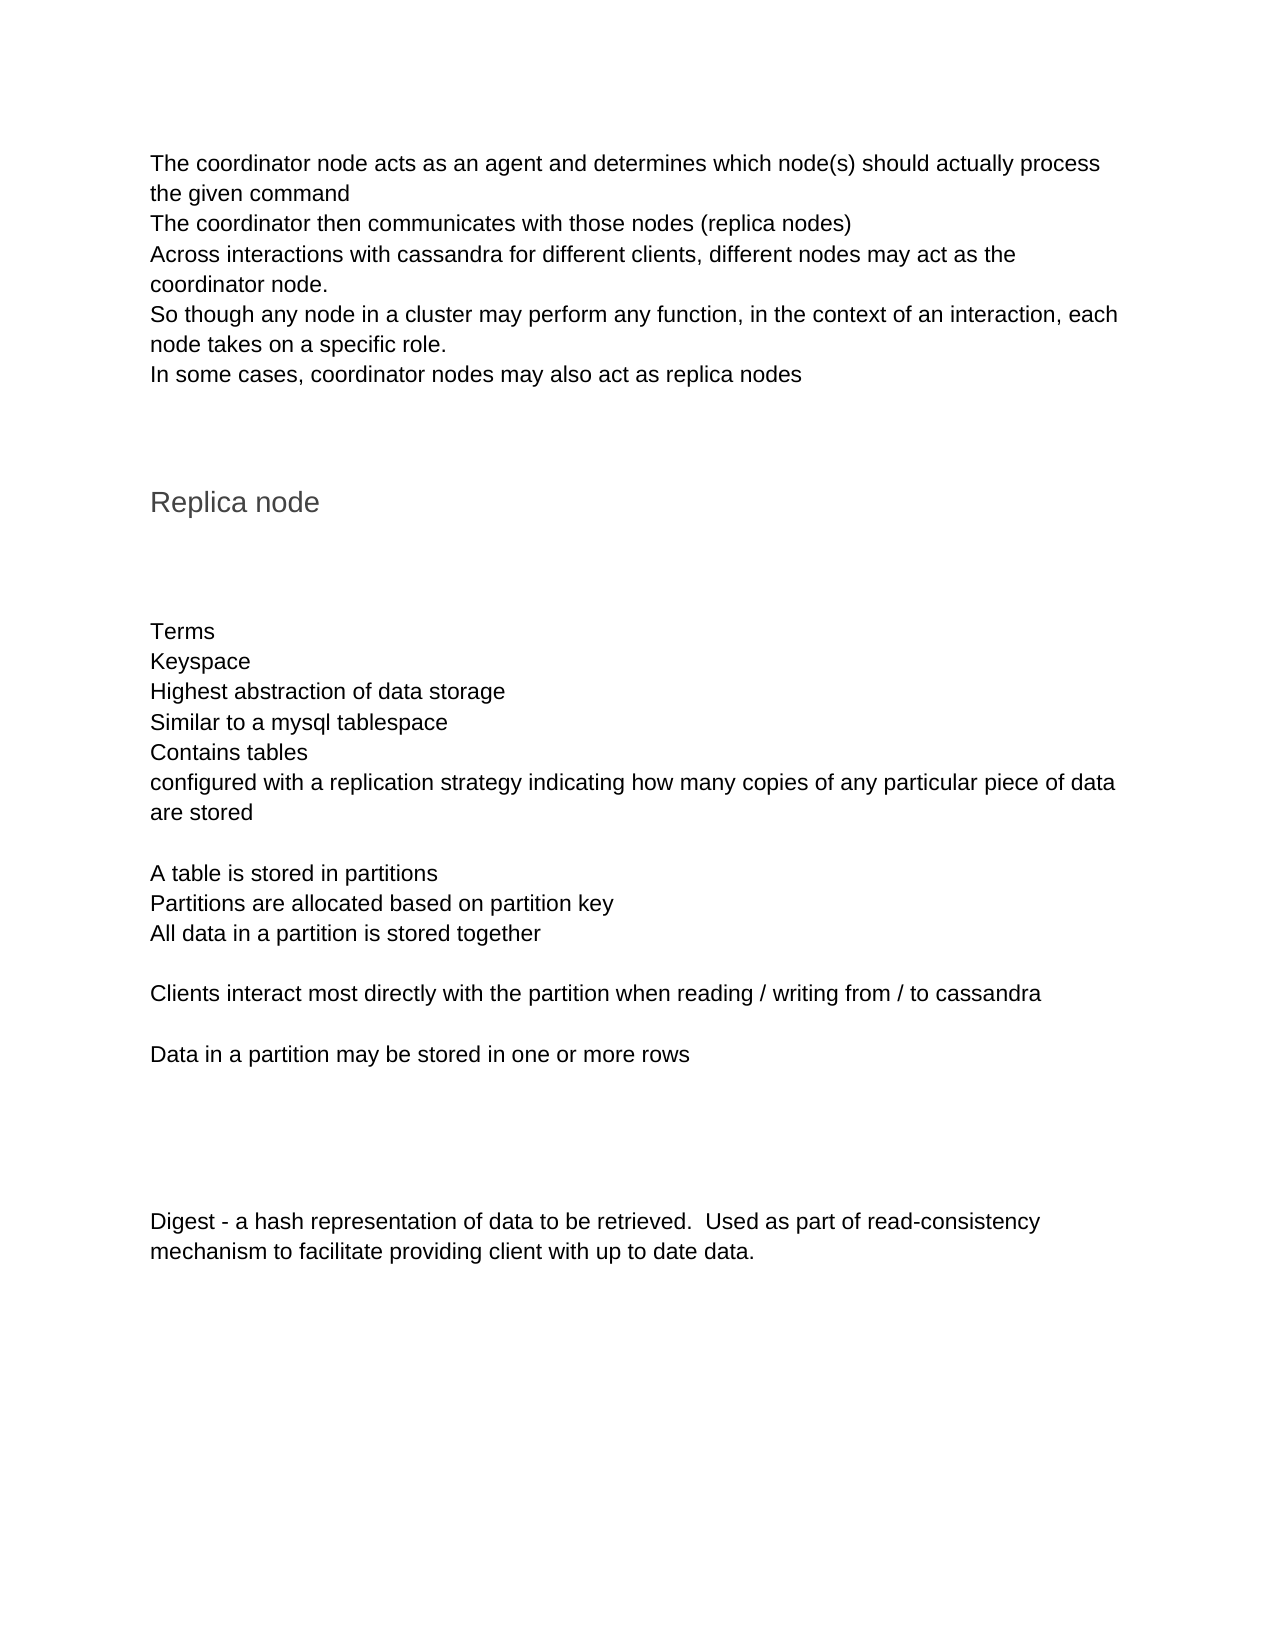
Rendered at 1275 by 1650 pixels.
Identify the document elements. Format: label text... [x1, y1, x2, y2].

text Partitions are allocated based on partition key [150, 890, 1125, 916]
text The coordinator node acts as an agent and determines which node(s) should actually process the given command [150, 150, 1125, 207]
text Clients interact most directly with the partition when reading / writing from / to cassandra [150, 980, 1125, 1007]
text Similar to a mysql tablespace [150, 708, 1125, 735]
text So though any node in a cluster may perform any function, in the context of an interaction, each node takes on a specific role. [150, 301, 1125, 358]
text Keyspace [150, 648, 1125, 674]
text Across interactions with cassandra for different clients, different nodes may act as the coordinator node. [150, 241, 1125, 297]
text Terms [150, 618, 1125, 644]
text Data in a partition may be stored in one or more rows [150, 1041, 1125, 1067]
text All data in a partition is stored together [150, 920, 1125, 946]
text Highest abstraction of data storage [150, 678, 1125, 705]
text The coordinator then communicates with those nodes (replica nodes) [150, 210, 1125, 237]
text Contains tables [150, 739, 1125, 765]
text configured with a replication strategy indicating how many copies of any particular piece of data are stored [150, 769, 1125, 826]
subtitle Replica node [150, 485, 1125, 519]
text A table is stored in partitions [150, 859, 1125, 886]
text Digest - a hash representation of data to be retrieved. Used as part of read-consistency mechanism to facilitate providing client with up to date data. [150, 1208, 1125, 1264]
text In some cases, coordinator nodes may also act as replica nodes [150, 361, 1125, 388]
